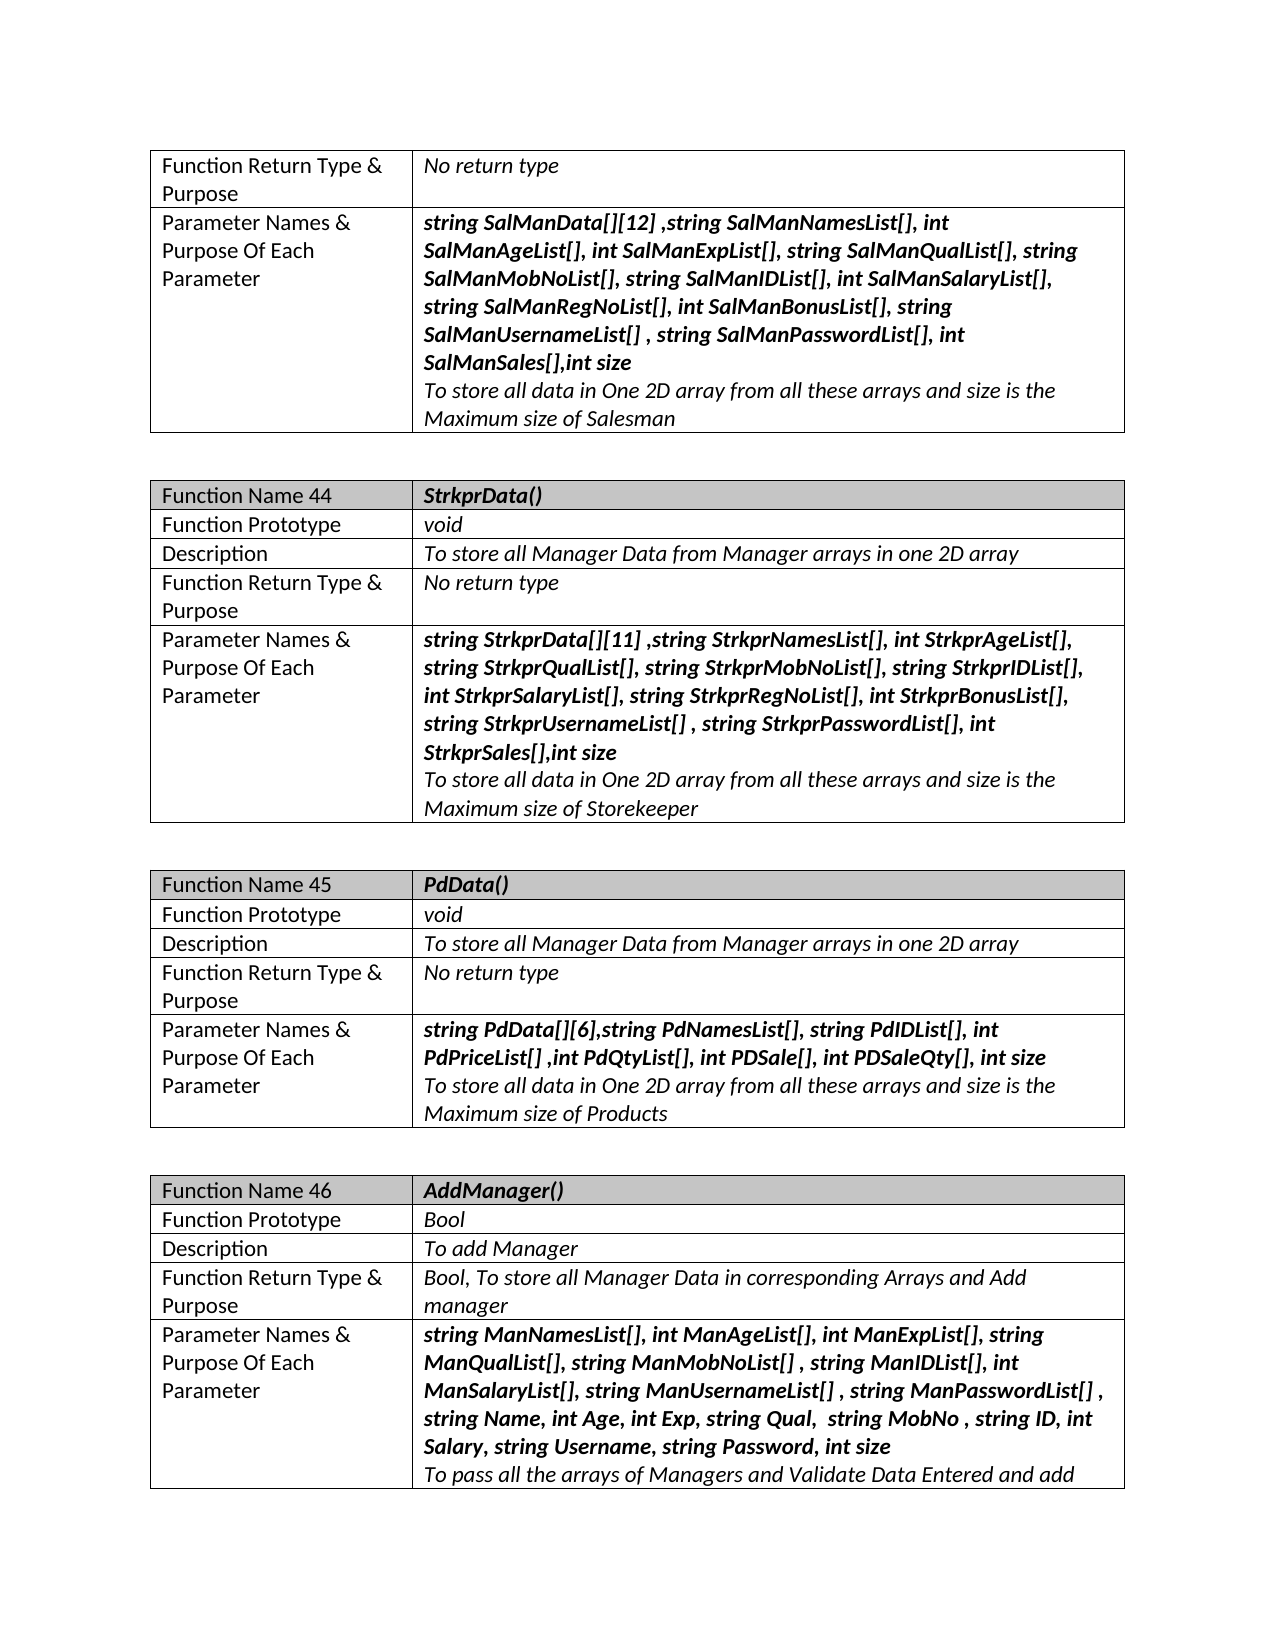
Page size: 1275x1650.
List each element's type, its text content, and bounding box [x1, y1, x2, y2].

table_cell Parameter Names & Purpose Of Each Parameter [151, 1015, 412, 1127]
table_cell Function Return Type & Purpose [151, 958, 412, 1014]
table_cell No return type [413, 569, 1124, 624]
table_header StrkprData() [413, 481, 1124, 509]
table_cell void [413, 900, 1124, 928]
table_cell string StrkprData[][11] ,string StrkprNamesList[], int StrkprAgeList[], string StrkprQualList[], string StrkprMobNoList[], string StrkprIDList[], int StrkprSalaryList[], string StrkprRegNoList[], int StrkprBonusList[], string StrkprUsernameList[] , string StrkprPasswordList[], int StrkprSales[],int size To store all data in One 2D array from all these arrays and size is the Maximum size of Storekeeper [413, 626, 1124, 822]
table_cell Function Return Type & Purpose [151, 569, 412, 624]
table_cell Function Prototype [151, 900, 412, 928]
table_cell To add Manager [413, 1234, 1124, 1262]
table_cell string SalManData[][12] ,string SalManNamesList[], int SalManAgeList[], int SalManExpList[], string SalManQualList[], string SalManMobNoList[], string SalManIDList[], int SalManSalaryList[], string SalManRegNoList[], int SalManBonusList[], string SalManUsernameList[] , string SalManPasswordList[], int SalManSales[],int size To store all data in One 2D array from all these arrays and size is the Maximum size of Salesman [413, 208, 1124, 432]
table_cell Description [151, 1234, 412, 1262]
table_cell Bool, To store all Manager Data in corresponding Arrays and Add manager [413, 1263, 1124, 1319]
table_header Function Name 44 [151, 481, 412, 509]
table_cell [413, 1320, 1124, 1488]
table_cell Function Return Type & Purpose [151, 151, 412, 207]
table_header PdData() [413, 871, 1124, 899]
table_cell Function Prototype [151, 510, 412, 538]
table_cell No return type [413, 958, 1124, 1014]
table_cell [151, 1320, 412, 1488]
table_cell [151, 208, 412, 432]
table_cell To store all Manager Data from Manager arrays in one 2D array [413, 539, 1124, 567]
table_cell Parameter Names & Purpose Of Each Parameter [151, 626, 412, 822]
table_cell No return type [413, 151, 1124, 207]
table_cell Bool [413, 1205, 1124, 1233]
table_header Function Name 46 [151, 1176, 412, 1204]
table_cell Description [151, 539, 412, 567]
table_cell Function Prototype [151, 1205, 412, 1233]
table_cell Description [151, 929, 412, 957]
table_cell string PdData[][6],string PdNamesList[], string PdIDList[], int PdPriceList[] ,int PdQtyList[], int PDSale[], int PDSaleQty[], int size To store all data in One 2D array from all these arrays and size is the Maximum size of Products [413, 1015, 1124, 1127]
table_cell void [413, 510, 1124, 538]
table_header AddManager() [413, 1176, 1124, 1204]
table_cell To store all Manager Data from Manager arrays in one 2D array [413, 929, 1124, 957]
table_header Function Name 45 [151, 871, 412, 899]
table_cell Function Return Type & Purpose [151, 1263, 412, 1319]
